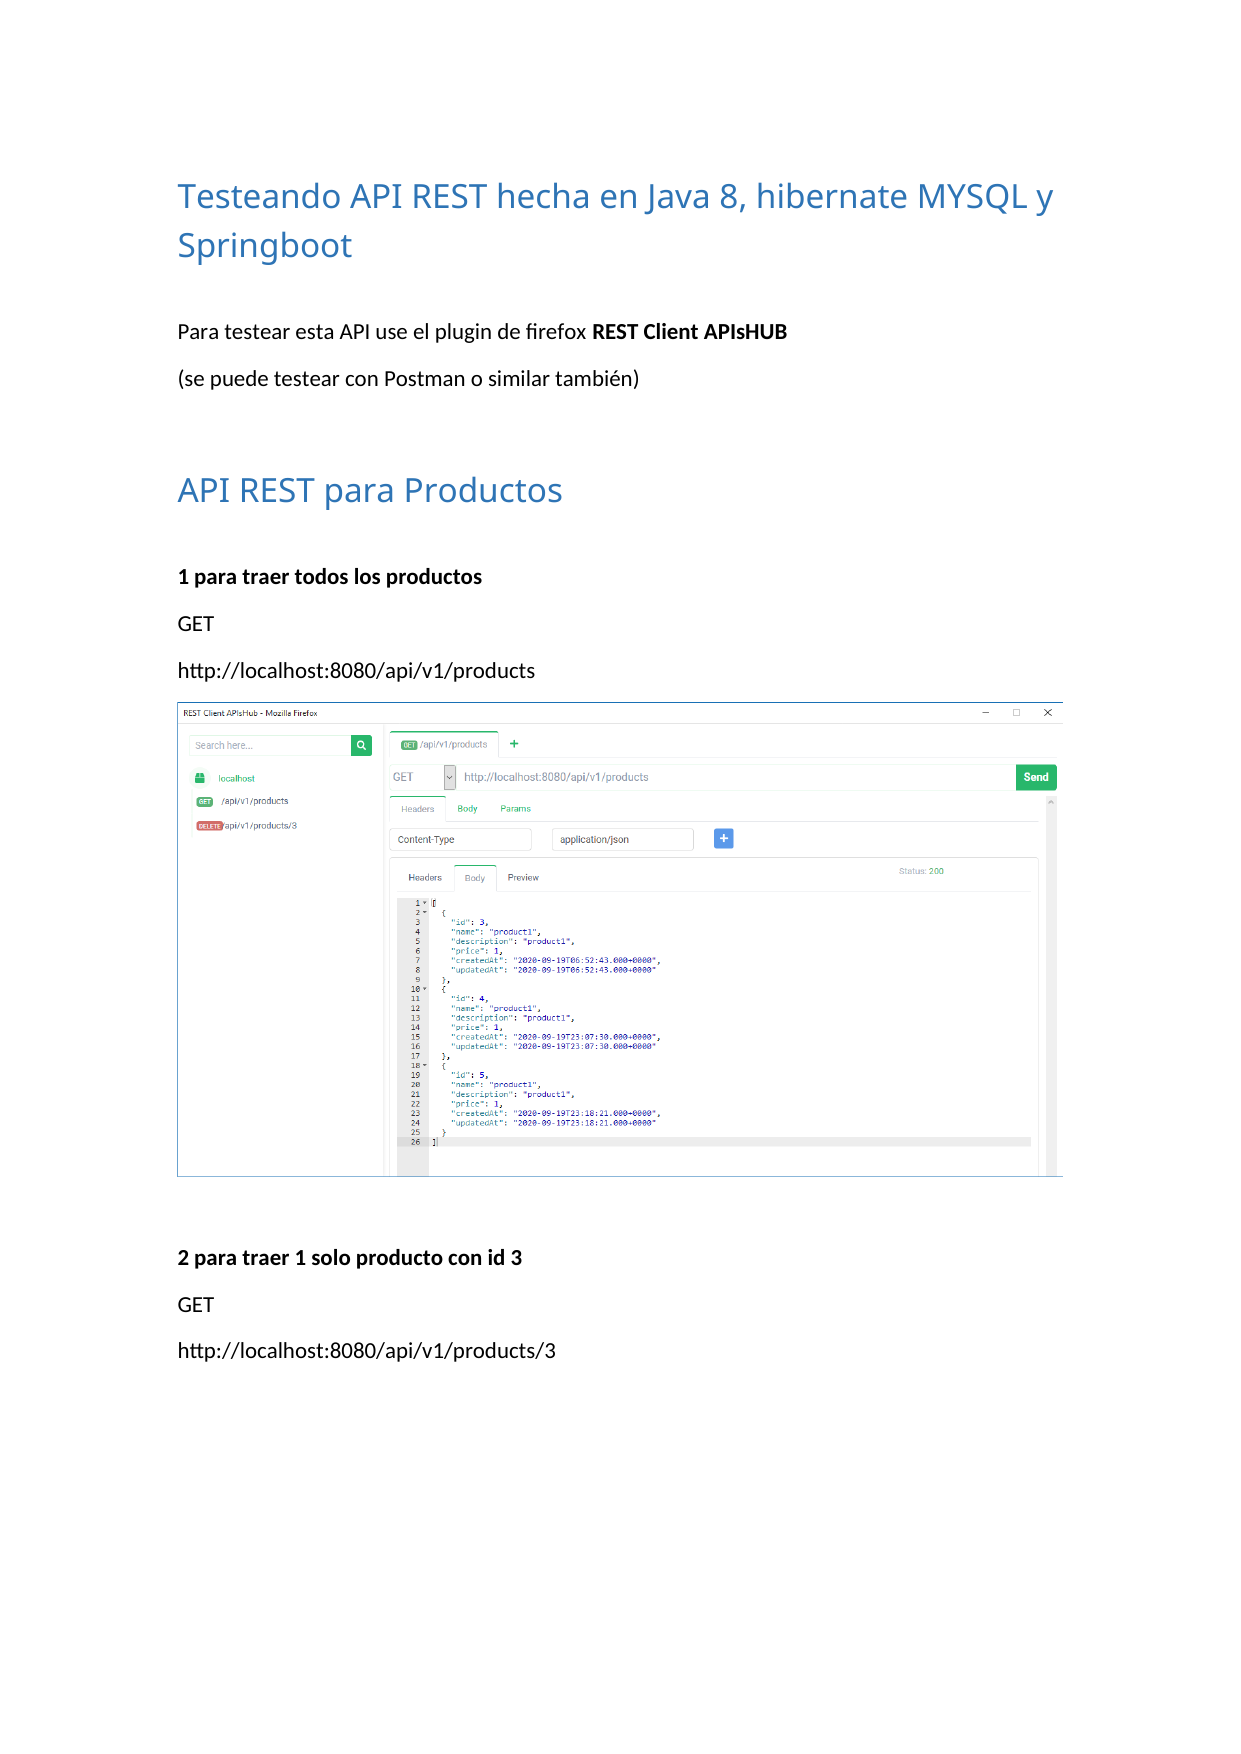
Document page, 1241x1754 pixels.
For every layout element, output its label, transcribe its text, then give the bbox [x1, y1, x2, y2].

text 1 para traer todos los productos [177, 562, 1063, 590]
text Para testear esta API use el plugin de firefox REST Client APIsHUB [177, 317, 1063, 345]
text http://localhost:8080/api/v1/products/3 [177, 1337, 1063, 1364]
text 2 para traer 1 solo producto con id 3 [177, 1243, 1063, 1271]
subtitle Testeando API REST hecha en Java 8, hibernate MYSQL y Springboot [177, 173, 1063, 267]
subtitle API REST para Productos [177, 466, 1063, 512]
text (se puede testear con Postman o similar también) [177, 364, 1063, 392]
text http://localhost:8080/api/v1/products [177, 656, 1063, 684]
picture [177, 702, 1063, 1177]
text GET [177, 609, 1063, 637]
text GET [177, 1290, 1063, 1318]
